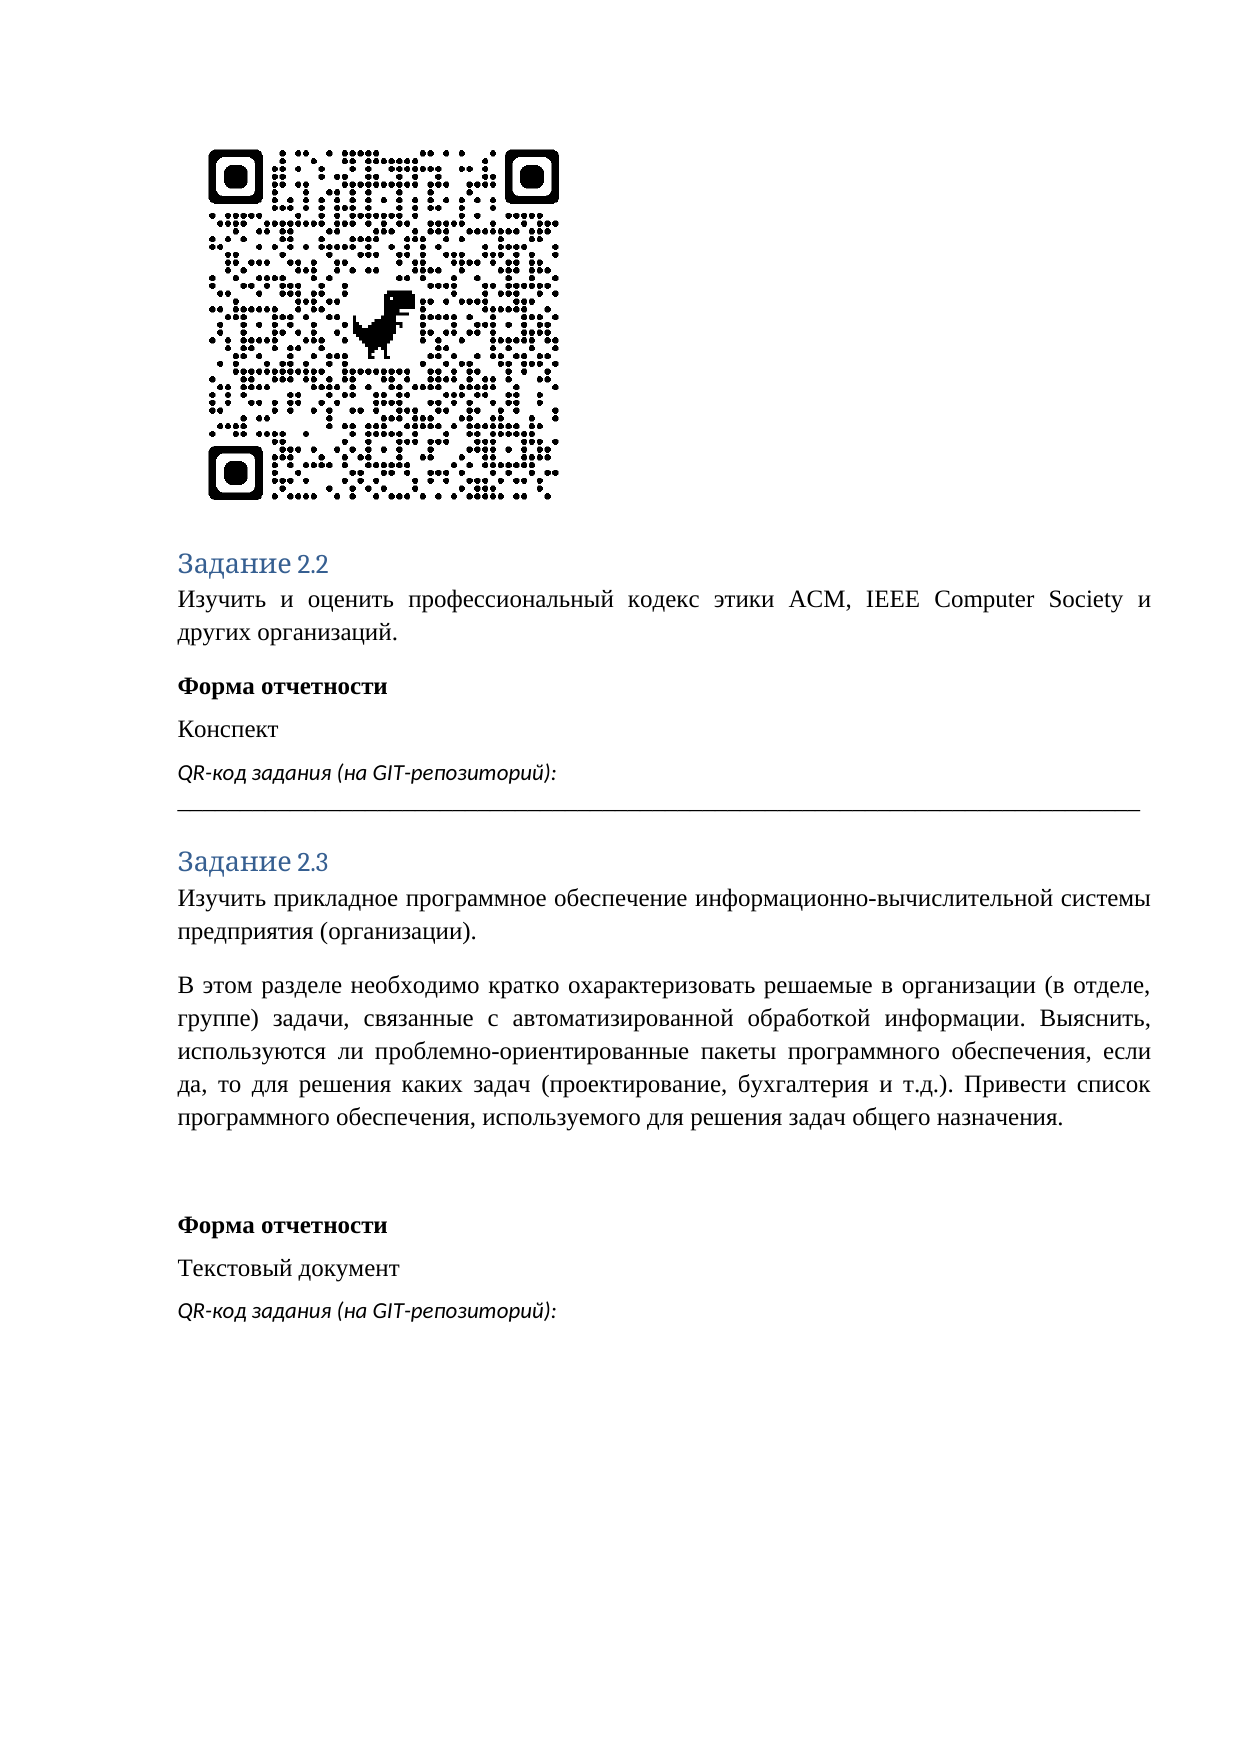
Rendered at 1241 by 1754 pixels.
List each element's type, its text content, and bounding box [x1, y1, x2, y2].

text QR-код задания (на GIT-репозиторий): [177, 1296, 1152, 1324]
text Форма отчетности [177, 1210, 1152, 1238]
text Конспект [177, 714, 1152, 743]
text В этом разделе необходимо кратко охарактеризовать решаемые в организации (в отделе, группе) задачи, связанные с автоматизированной обработкой информации. Выяснить, используются ли проблемно-ориентированные пакеты программного обеспечения, если да, то для решения каких задач (проектирование, бухгалтерия и т.д.). Привести список программного обеспечения, используемого для решения задач общего назначения. [177, 970, 1152, 1131]
text Текстовый документ [177, 1253, 1152, 1282]
text Изучить и оценить профессиональный кодекс этики ACM, IEEE Computer Society и других организаций. [177, 584, 1152, 646]
text _____________________________________________________________________________ [177, 786, 1152, 814]
subtitle Задание 2.3 [177, 847, 1152, 878]
text Форма отчетности [177, 671, 1152, 700]
text QR-код задания (на GIT-репозиторий): [177, 758, 1152, 786]
subtitle Задание 2.2 [177, 549, 1152, 580]
picture [177, 118, 590, 531]
text Изучить прикладное программное обеспечение информационно-вычислительной системы предприятия (организации). [177, 883, 1152, 945]
